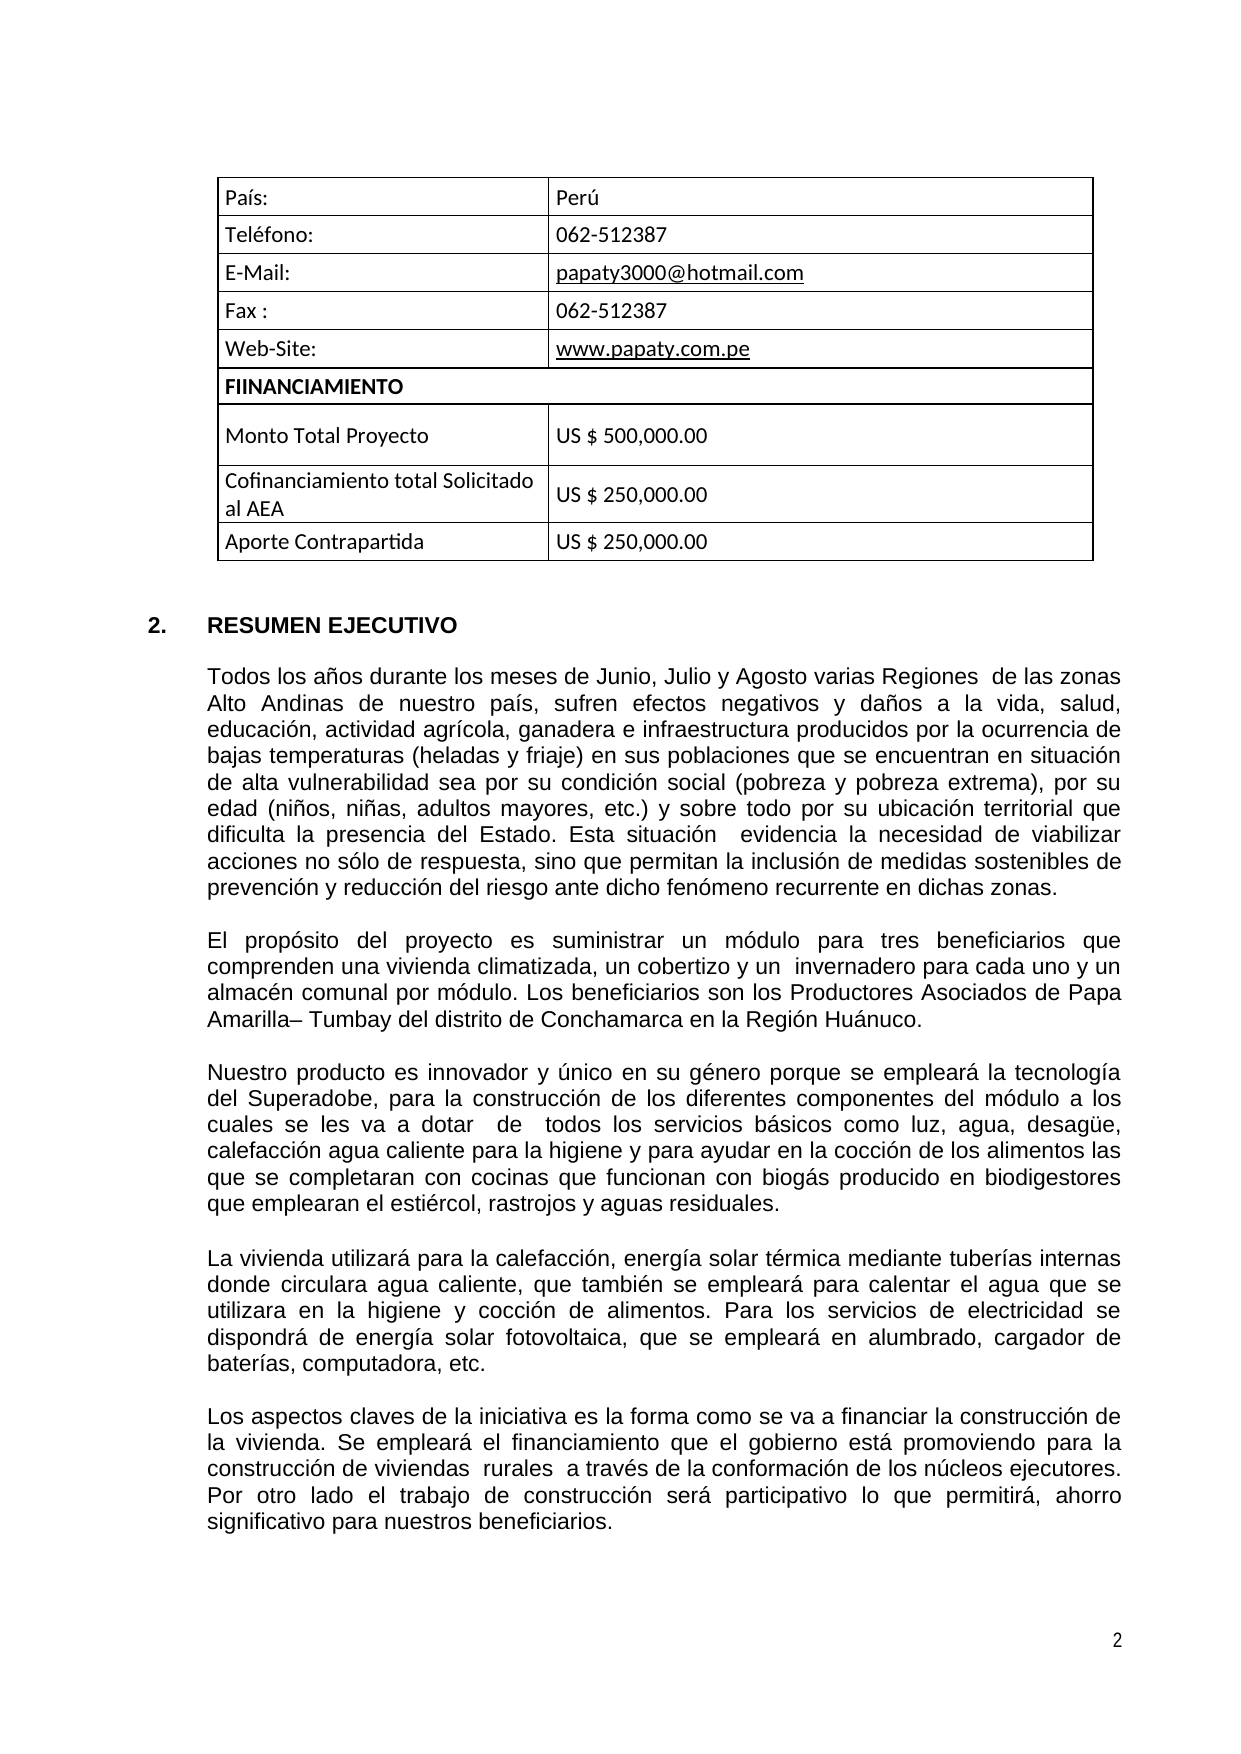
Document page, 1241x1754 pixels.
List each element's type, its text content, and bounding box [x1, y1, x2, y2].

table_cell Cofinanciamiento total Solicitado al AEA [219, 466, 548, 522]
table_cell US $ 500,000.00 [549, 405, 1092, 465]
table_cell Perú [549, 178, 1092, 215]
table_cell US $ 250,000.00 [549, 466, 1092, 522]
table_cell E-Mail: [219, 254, 548, 291]
table_cell Web-Site: [219, 330, 548, 367]
text Nuestro producto es innovador y único en su género porque se empleará la tecnología del Superadobe, para la construcción de los diferentes componentes del módulo a los cuales se les va a dotar de todos los servicios básicos como luz, agua, desagüe, calefacción agua caliente para la higiene y para ayudar en la cocción de los alimentos las que se completaran con cocinas que funcionan con biogás producido en biodigestores que emplearan el estiércol, rastrojos y aguas residuales. [207, 1058, 1122, 1217]
text 2. RESUMEN EJECUTIVO [148, 612, 1122, 638]
table_cell 062-512387 [549, 216, 1092, 253]
text Todos los años durante los meses de Junio, Julio y Agosto varias Regiones de las zonas Alto Andinas de nuestro país, sufren efectos negativos y daños a la vida, salud, educación, actividad agrícola, ganadera e infraestructura producidos por la ocurrencia de bajas temperaturas (heladas y friaje) en sus poblaciones que se encuentran en situación de alta vulnerabilidad sea por su condición social (pobreza y pobreza extrema), por su edad (niños, niñas, adultos mayores, etc.) y sobre todo por su ubicación territorial que dificulta la presencia del Estado. Esta situación evidencia la necesidad de viabilizar acciones no sólo de respuesta, sino que permitan la inclusión de medidas sostenibles de prevención y reducción del riesgo ante dicho fenómeno recurrente en dichas zonas. [207, 663, 1122, 900]
table_cell Fax : [219, 292, 548, 329]
table_cell US $ 250,000.00 [549, 523, 1092, 560]
text La vivienda utilizará para la calefacción, energía solar térmica mediante tuberías internas donde circulara agua caliente, que también se empleará para calentar el agua que se utilizara en la higiene y cocción de alimentos. Para los servicios de electricidad se dispondrá de energía solar fotovoltaica, que se empleará en alumbrado, cargador de baterías, computadora, etc. [207, 1244, 1122, 1376]
table_cell País: [219, 178, 548, 215]
table_cell FIINANCIAMIENTO [219, 369, 1092, 403]
table_cell Teléfono: [219, 216, 548, 253]
table_cell Aporte Contrapartida [219, 523, 548, 560]
text El propósito del proyecto es suministrar un módulo para tres beneficiarios que comprenden una vivienda climatizada, un cobertizo y un invernadero para cada uno y un almacén comunal por módulo. Los beneficiarios son los Productores Asociados de Papa Amarilla– Tumbay del distrito de Conchamarca en la Región Huánuco. [207, 927, 1122, 1032]
table_cell 062-512387 [549, 292, 1092, 329]
table_cell papaty3000@hotmail.com [549, 254, 1092, 291]
text Los aspectos claves de la iniciativa es la forma como se va a financiar la construcción de la vivienda. Se empleará el financiamiento que el gobierno está promoviendo para la construcción de viviendas rurales a través de la conformación de los núcleos ejecutores. Por otro lado el trabajo de construcción será participativo lo que permitirá, ahorro significativo para nuestros beneficiarios. [207, 1403, 1122, 1534]
table_cell Monto Total Proyecto [219, 405, 548, 465]
table_cell www.papaty.com.pe [549, 330, 1092, 367]
